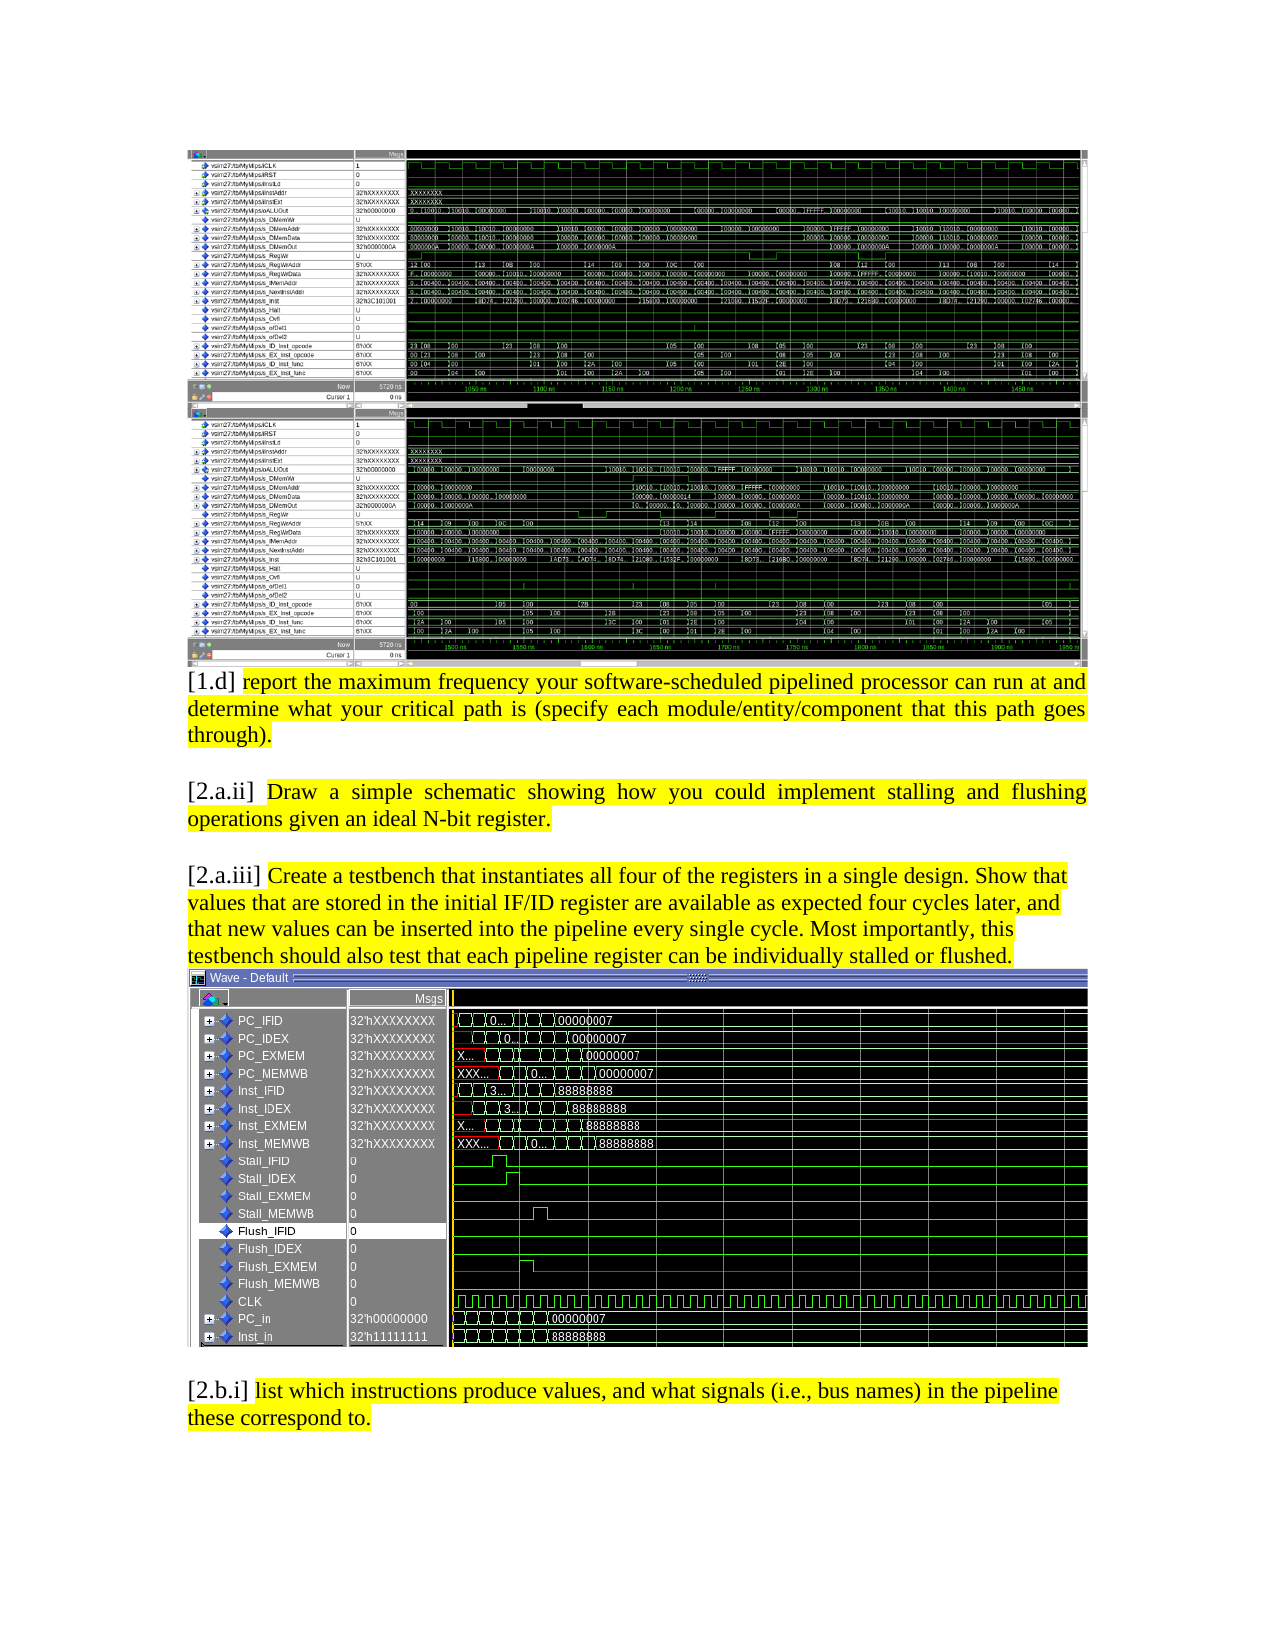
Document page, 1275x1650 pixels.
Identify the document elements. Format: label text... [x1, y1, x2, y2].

picture [187, 968, 1088, 1347]
text [1.d] report the maximum frequency your software-scheduled pipelined processor can run at and determine what your critical path is (specify each module/entity/component that this path goes through). [187, 667, 1087, 748]
text [2.a.ii] Draw a simple schematic showing how you could implement stalling and flushing operations given an ideal N-bit register. [187, 776, 1087, 832]
text [2.a.iii] Create a testbench that instantiates all four of the registers in a single design. Show that values that are stored in the initial IF/ID register are available as expected four cycles later, and that new values can be inserted into the pipeline every single cycle. Most importantly, this testbench should also test that each pipeline register can be individually stalled or flushed. [187, 860, 1087, 968]
text [2.b.i] list which instructions produce values, and what signals (i.e., bus names) in the pipeline these correspond to. [187, 1376, 1087, 1431]
picture [187, 150, 1088, 667]
